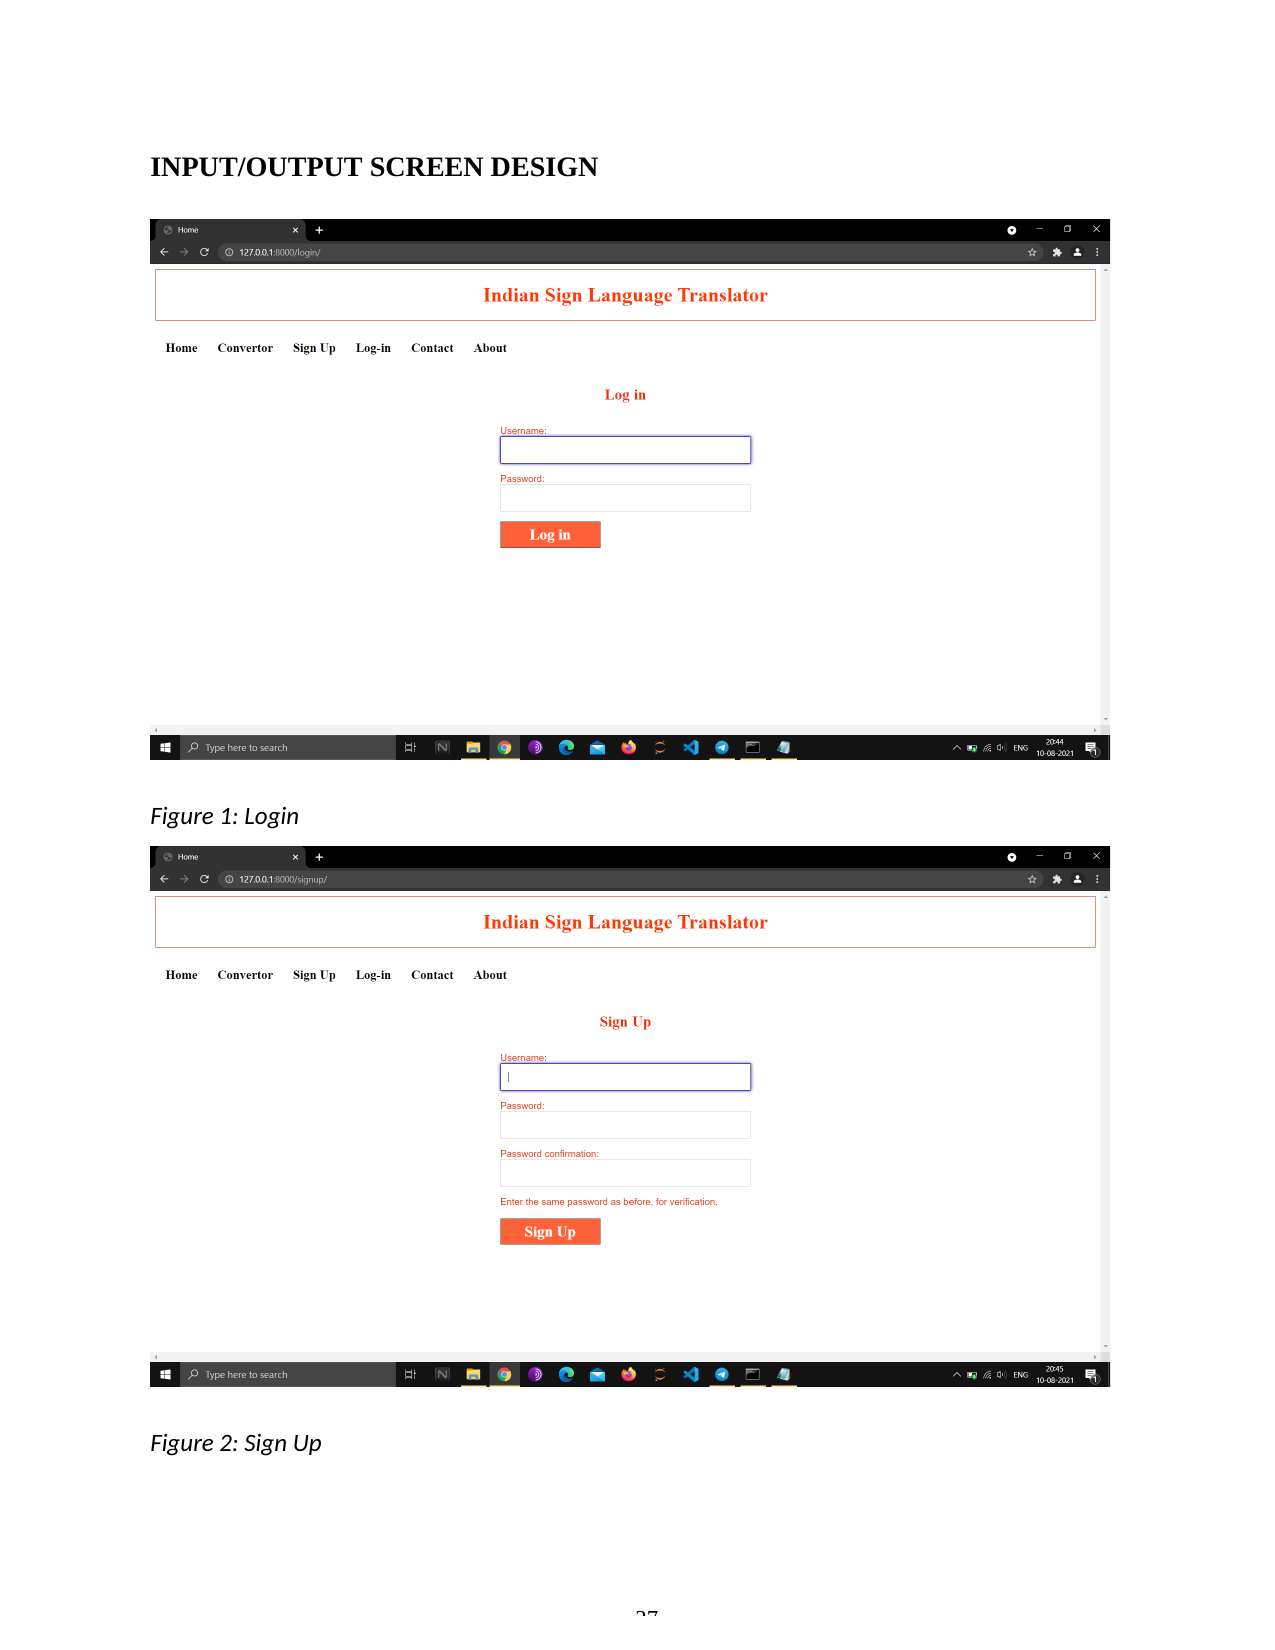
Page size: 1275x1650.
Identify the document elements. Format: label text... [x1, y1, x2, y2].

text Figure 2: Sign Up [150, 1427, 1175, 1458]
picture [150, 846, 1111, 1387]
text INPUT/OUTPUT SCREEN DESIGN [150, 150, 1175, 182]
text Figure 1: Login [150, 800, 1175, 830]
picture [150, 219, 1111, 760]
